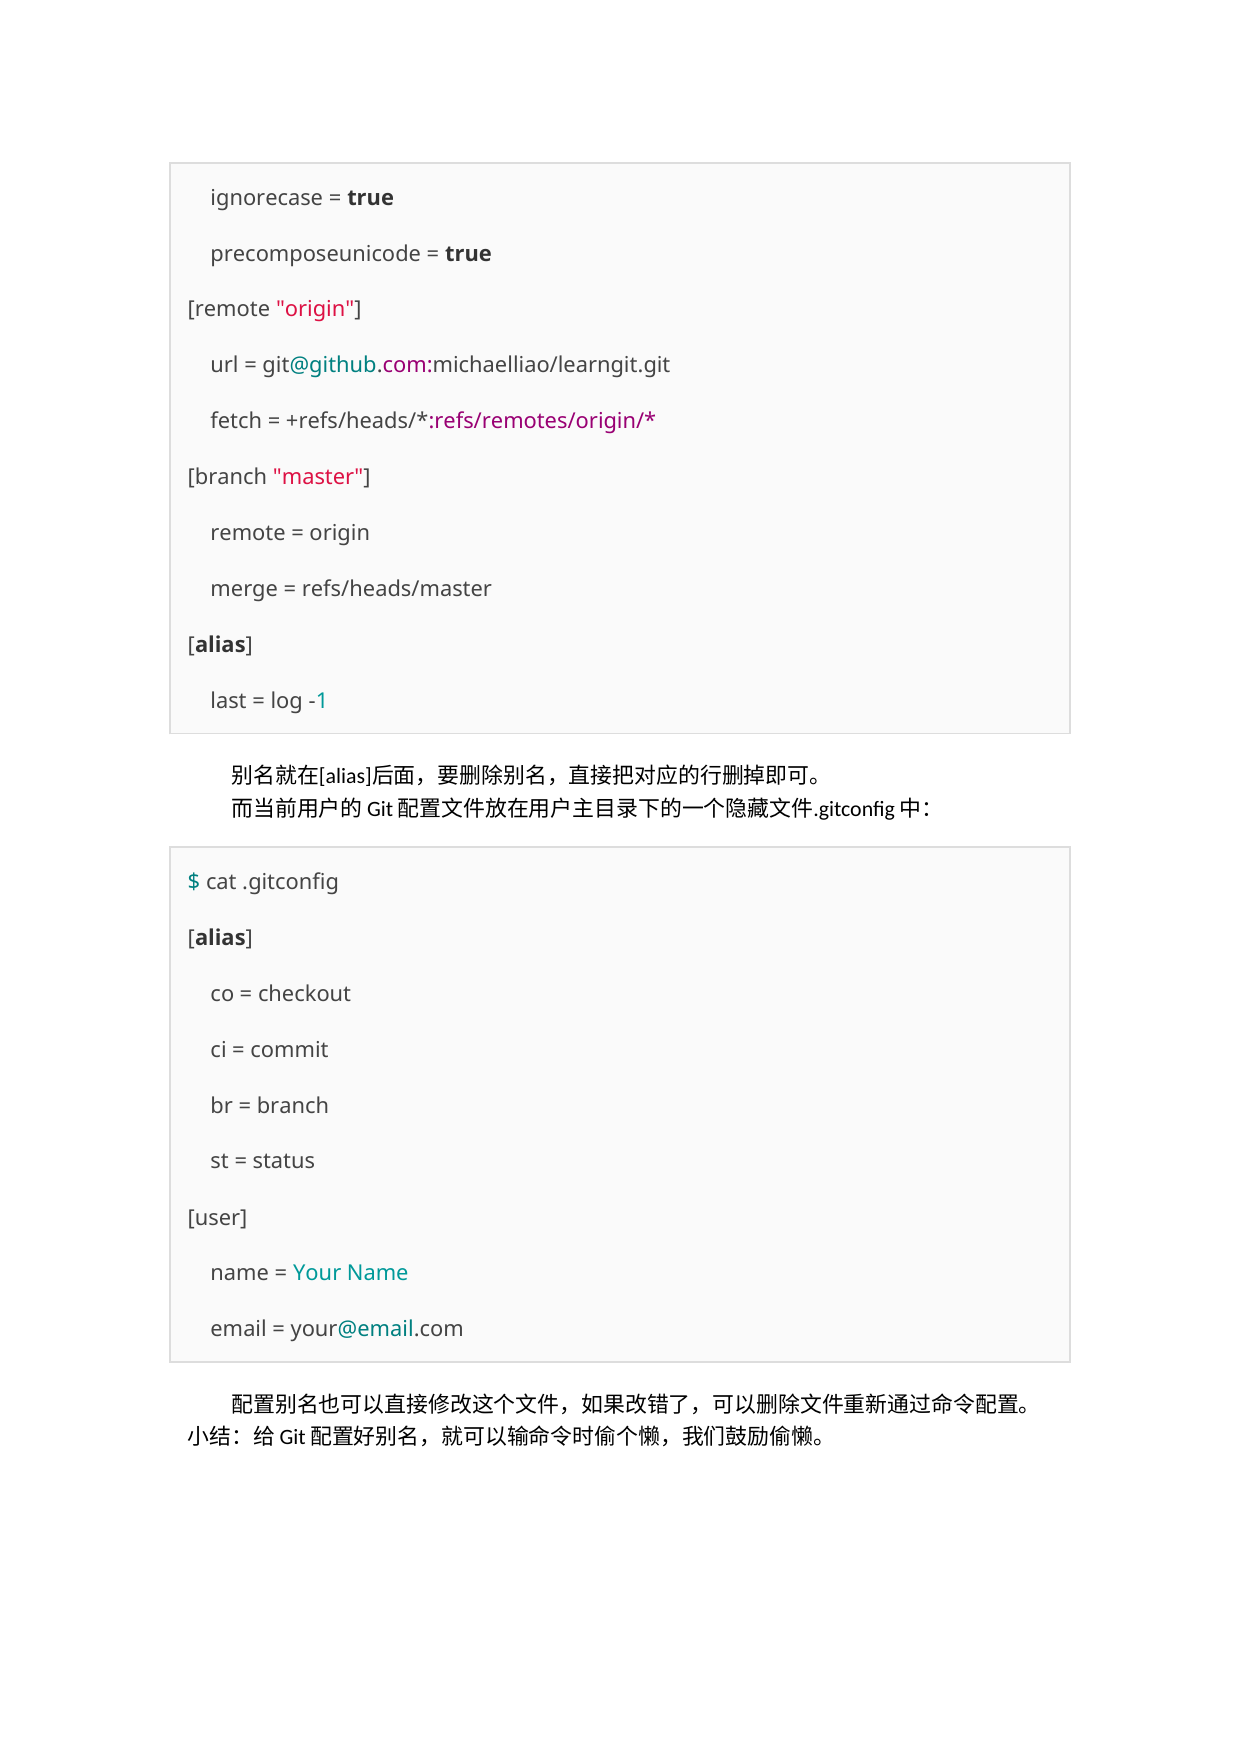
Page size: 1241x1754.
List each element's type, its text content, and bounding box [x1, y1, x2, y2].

text merge = refs/heads/master [171, 553, 1069, 604]
text last = log -1 [171, 665, 1069, 733]
text [branch "master"] [171, 442, 1069, 492]
text remote = origin [171, 498, 1069, 548]
text ci = commit [171, 1014, 1069, 1065]
text precomposeunicode = true [171, 218, 1069, 269]
text 别名就在[alias]后面，要删除别名，直接把对应的行删掉即可。 [187, 758, 1053, 790]
text 而当前用户的Git配置文件放在用户主目录下的一个隐藏文件.gitconfig中： [187, 790, 1053, 823]
text [alias] [171, 609, 1069, 660]
text co = checkout [171, 958, 1069, 1009]
text [remote "origin"] [171, 274, 1069, 324]
text st = status [171, 1126, 1069, 1177]
text email = your@email.com [171, 1294, 1069, 1361]
text 小结：给Git配置好别名，就可以输命令时偷个懒，我们鼓励偷懒。 [187, 1419, 1053, 1451]
text [user] [171, 1182, 1069, 1233]
text br = branch [171, 1070, 1069, 1121]
text name = Your Name [171, 1238, 1069, 1288]
text 配置别名也可以直接修改这个文件，如果改错了，可以删除文件重新通过命令配置。 [187, 1386, 1053, 1419]
text ignorecase = true [171, 164, 1069, 213]
text url = git@github.com:michaelliao/learngit.git [171, 330, 1069, 381]
text [alias] [171, 902, 1069, 953]
text fetch = +refs/heads/*:refs/remotes/origin/* [171, 386, 1069, 436]
text $ cat .gitconfig [171, 848, 1069, 897]
